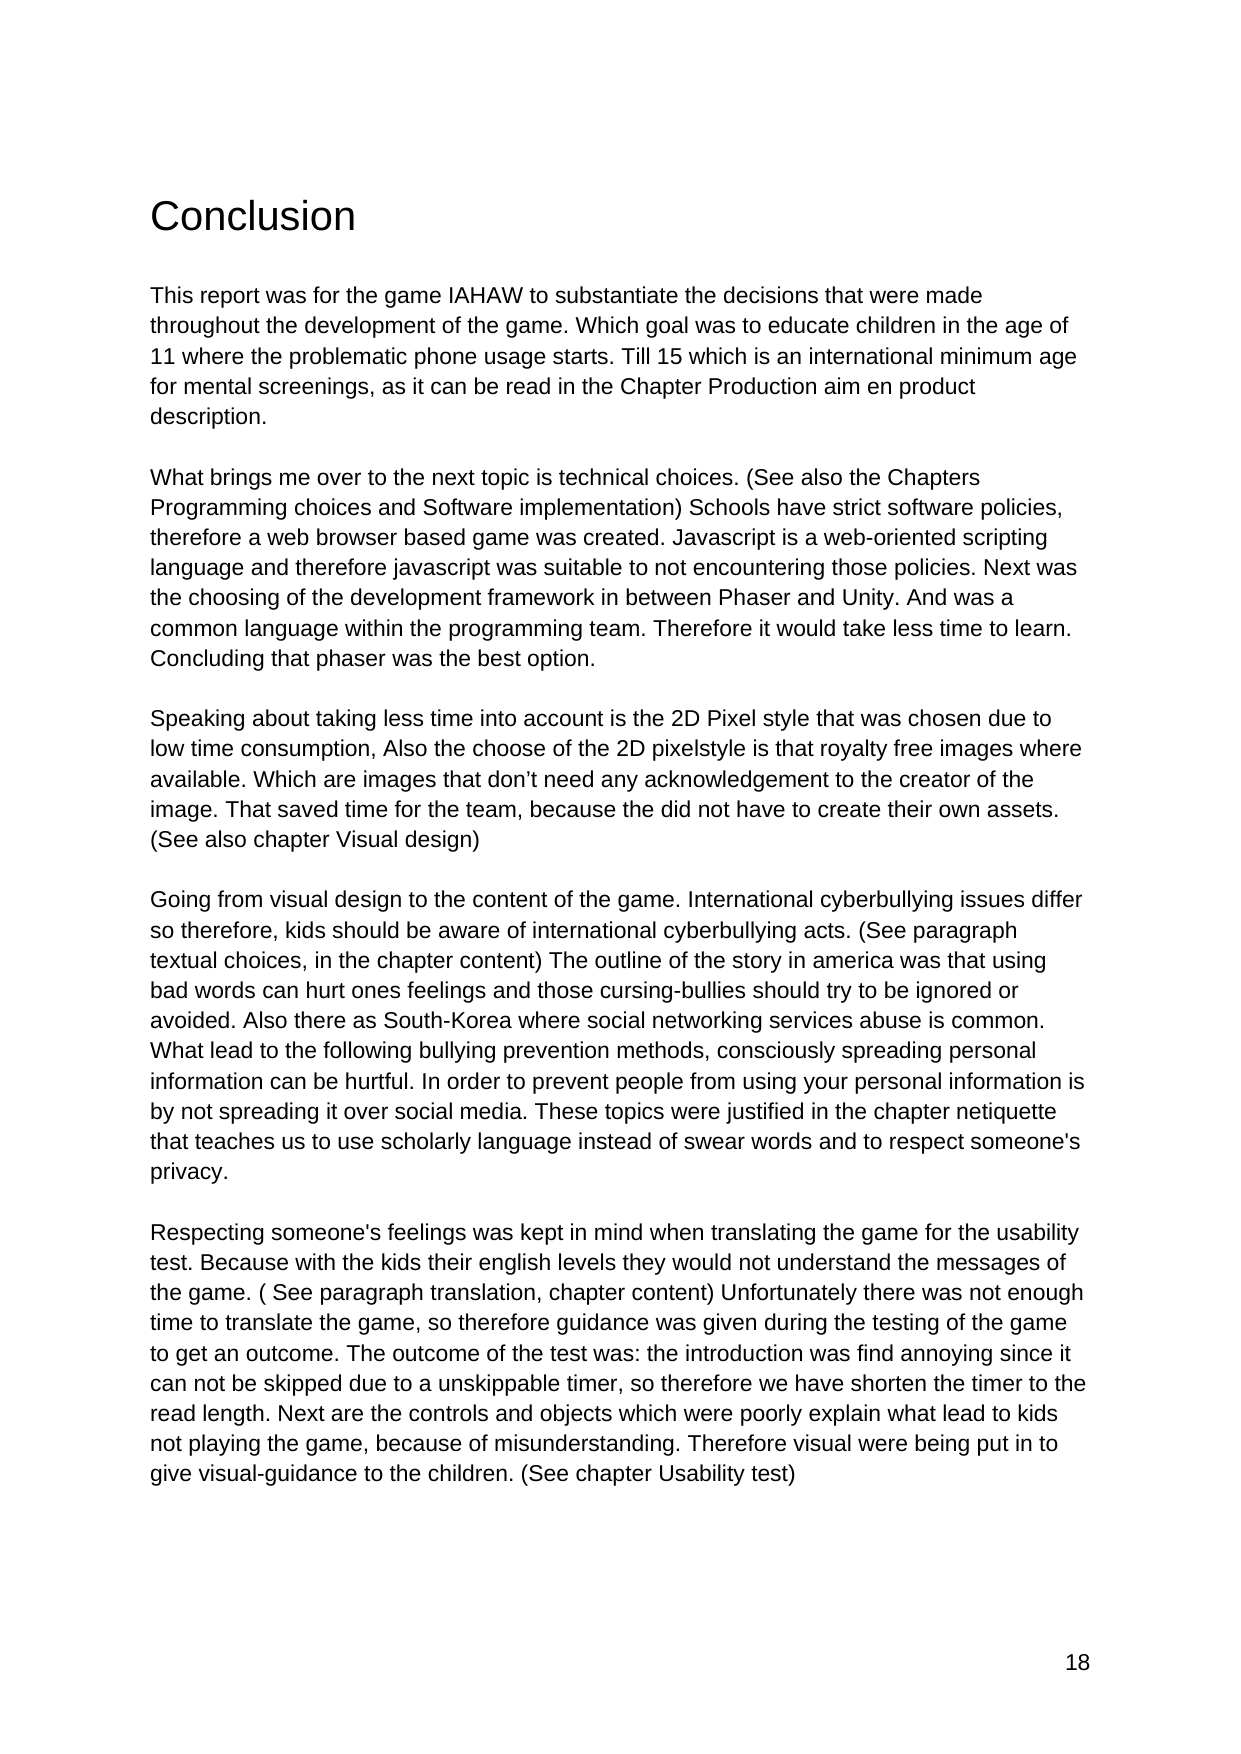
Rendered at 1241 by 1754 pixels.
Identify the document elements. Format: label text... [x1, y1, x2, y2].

subtitle Conclusion [150, 192, 1090, 239]
text What brings me over to the next topic is technical choices. (See also the Chapters Programming choices and Software implementation) Schools have strict software policies, therefore a web browser based game was created. Javascript is a web-oriented scripting language and therefore javascript was suitable to not encountering those policies. Next was the choosing of the development framework in between Phaser and Unity. And was a common language within the programming team. Therefore it would take less time to learn. Concluding that phaser was the best option. [150, 463, 1090, 671]
text Speaking about taking less time into account is the 2D Pixel style that was chosen due to low time consumption, Also the choose of the 2D pixelstyle is that royalty free images where available. Which are images that don’t need any acknowledgement to the creator of the image. That saved time for the team, because the did not have to create their own assets. (See also chapter Visual design) [150, 705, 1090, 852]
text Going from visual design to the content of the game. International cyberbullying issues differ so therefore, kids should be aware of international cyberbullying acts. (See paragraph textual choices, in the chapter content) The outline of the story in america was that using bad words can hurt ones feelings and those cursing-bullies should try to be ignored or avoided. Also there as South-Korea where social networking services abuse is common. What lead to the following bullying prevention methods, consciously spreading personal information can be hurtful. In order to prevent people from using your personal information is by not spreading it over social media. These topics were justified in the chapter netiquette that teaches us to use scholarly language instead of swear words and to respect someone's privacy. [150, 886, 1090, 1185]
text Respecting someone's feelings was kept in mind when translating the game for the usability test. Because with the kids their english levels they would not understand the messages of the game. ( See paragraph translation, chapter content) Unfortunately there was not enough time to translate the game, so therefore guidance was given during the testing of the game to get an outcome. The outcome of the test was: the introduction was find annoying since it can not be skipped due to a unskippable timer, so therefore we have shorten the timer to the read length. Next are the controls and objects which were poorly explain what lead to kids not playing the game, because of misunderstanding. Therefore visual were being put in to give visual-guidance to the children. (See chapter Usability test) [150, 1219, 1090, 1487]
text This report was for the game IAHAW to substantiate the decisions that were made throughout the development of the game. Which goal was to educate children in the age of 11 where the problematic phone usage starts. Till 15 which is an international minimum age for mental screenings, as it can be read in the Chapter Production aim en product description. [150, 282, 1090, 429]
